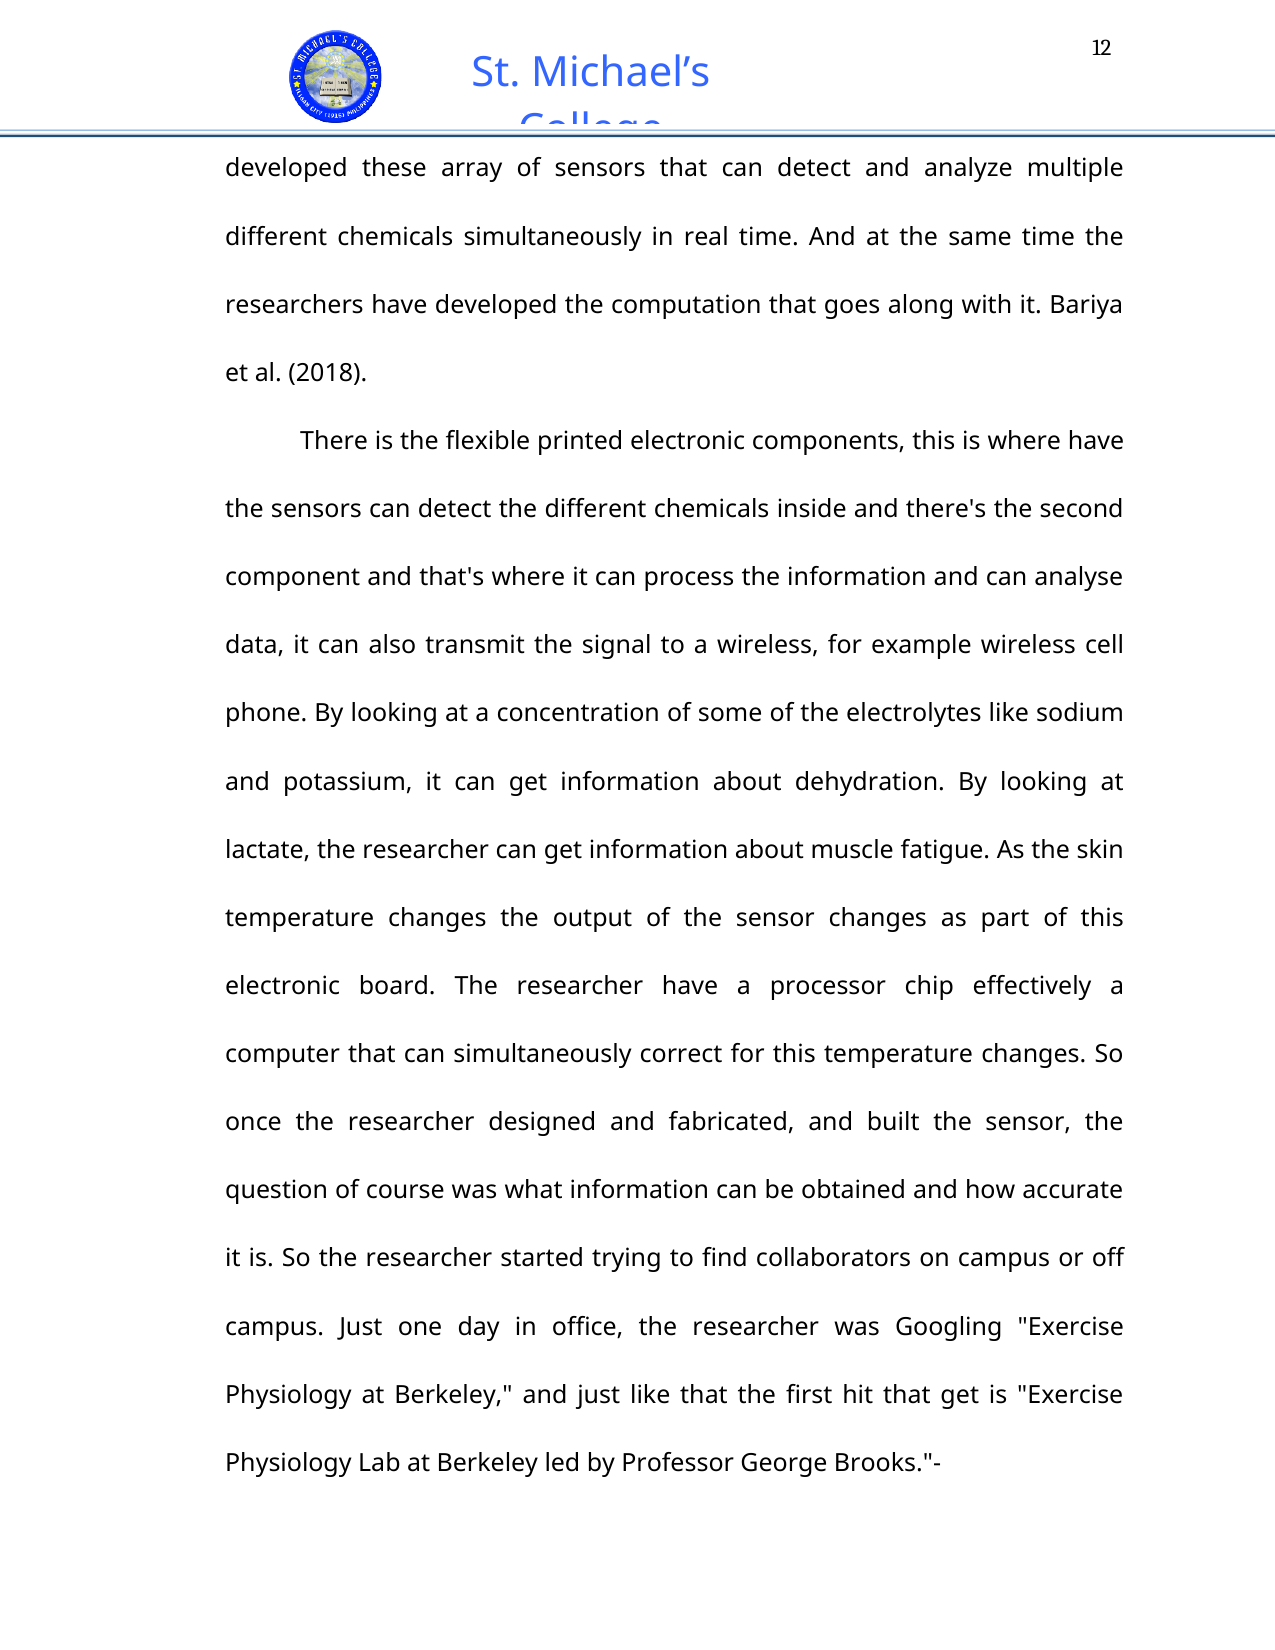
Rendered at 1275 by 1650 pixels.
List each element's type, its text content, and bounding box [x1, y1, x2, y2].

text There is the flexible printed electronic components, this is where have the sensors can detect the different chemicals inside and there's the second component and that's where it can process the information and can analyse data, it can also transmit the signal to a wireless, for example wireless cell phone. By looking at a concentration of some of the electrolytes like sodium and potassium, it can get information about dehydration. By looking at lactate, the researcher can get information about muscle fatigue. As the skin temperature changes the output of the sensor changes as part of this electronic board. The researcher have a processor chip effectively a computer that can simultaneously correct for this temperature changes. So once the researcher designed and fabricated, and built the sensor, the question of course was what information can be obtained and how accurate it is. So the researcher started trying to find collaborators on campus or off campus. Just one day in office, the researcher was Googling "Exercise Physiology at Berkeley," and just like that the first hit that get is "Exercise Physiology Lab at Berkeley led by Professor George Brooks."- [225, 422, 1125, 1478]
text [225, 150, 1125, 388]
picture [288, 30, 382, 123]
